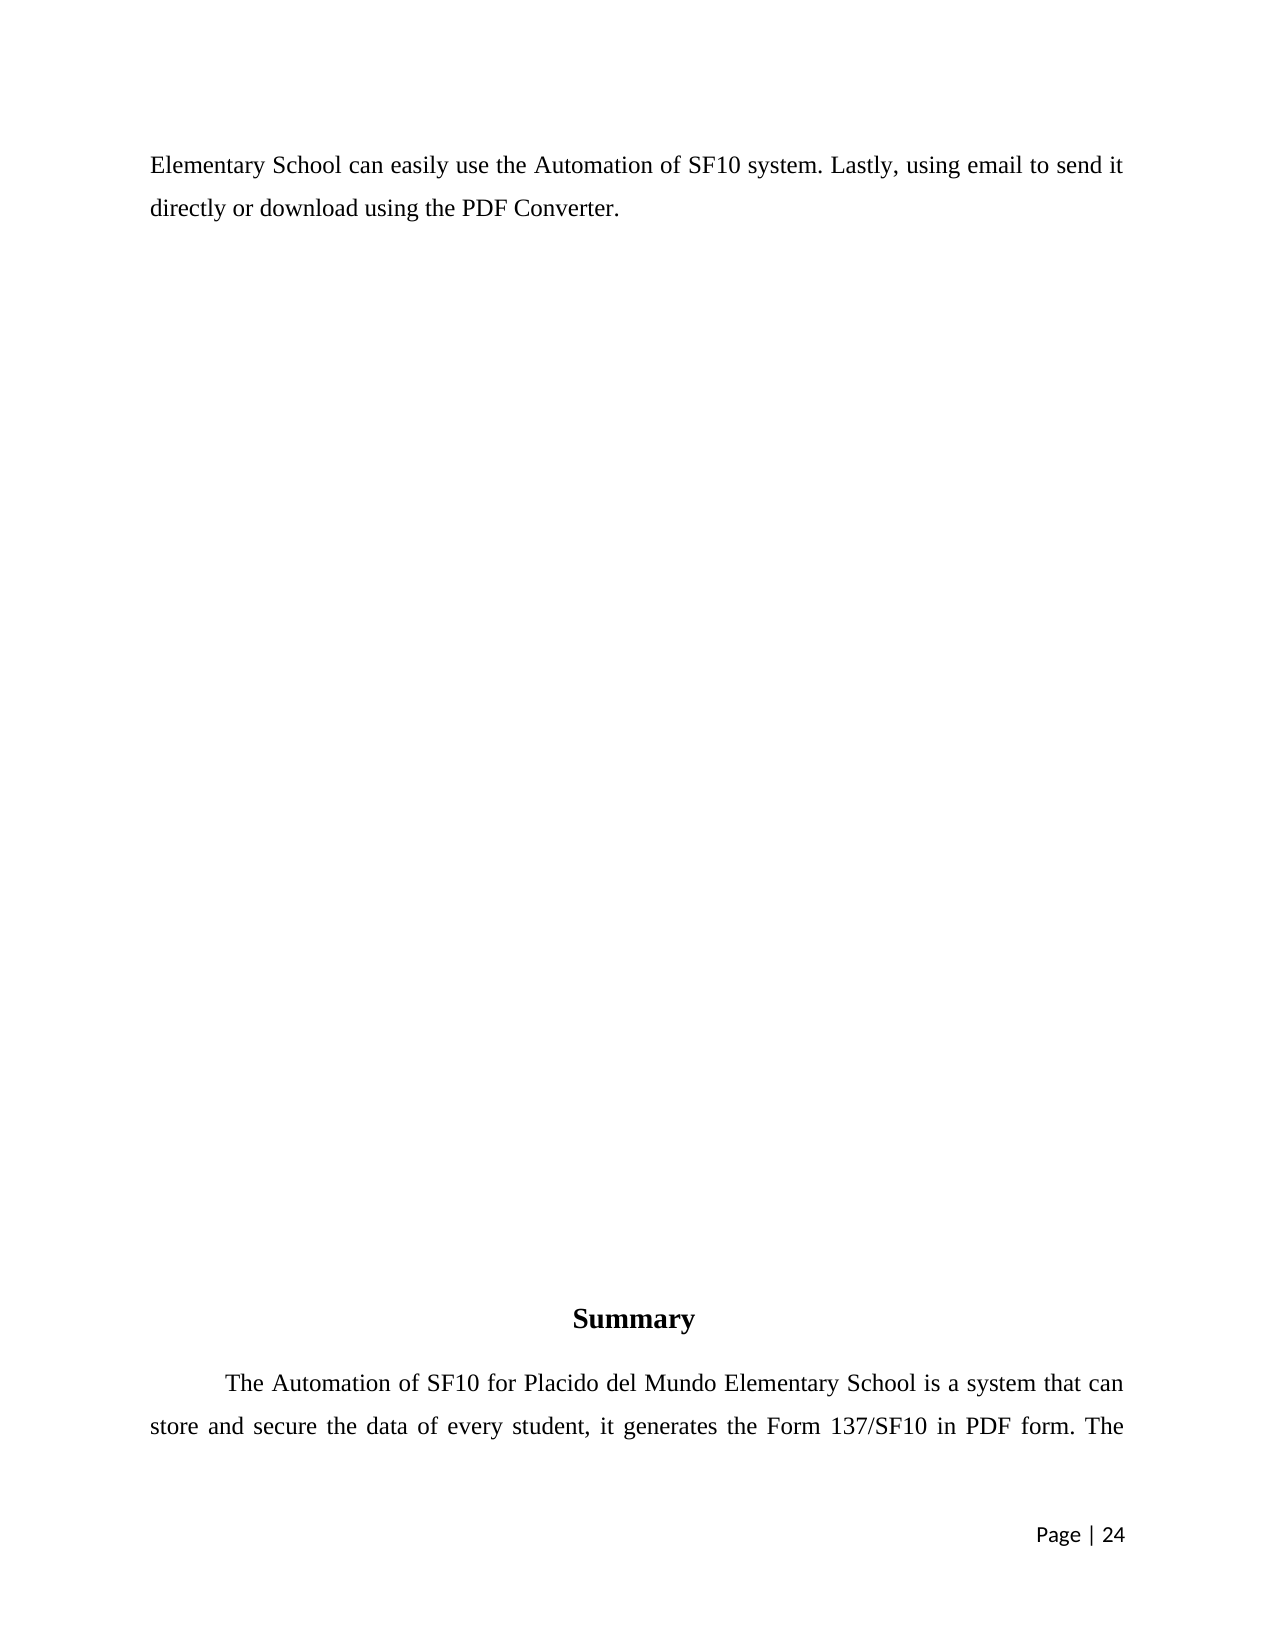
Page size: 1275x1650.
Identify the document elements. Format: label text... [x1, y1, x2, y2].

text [150, 1368, 1125, 1439]
text Summary [150, 1301, 1125, 1334]
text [150, 150, 1125, 222]
